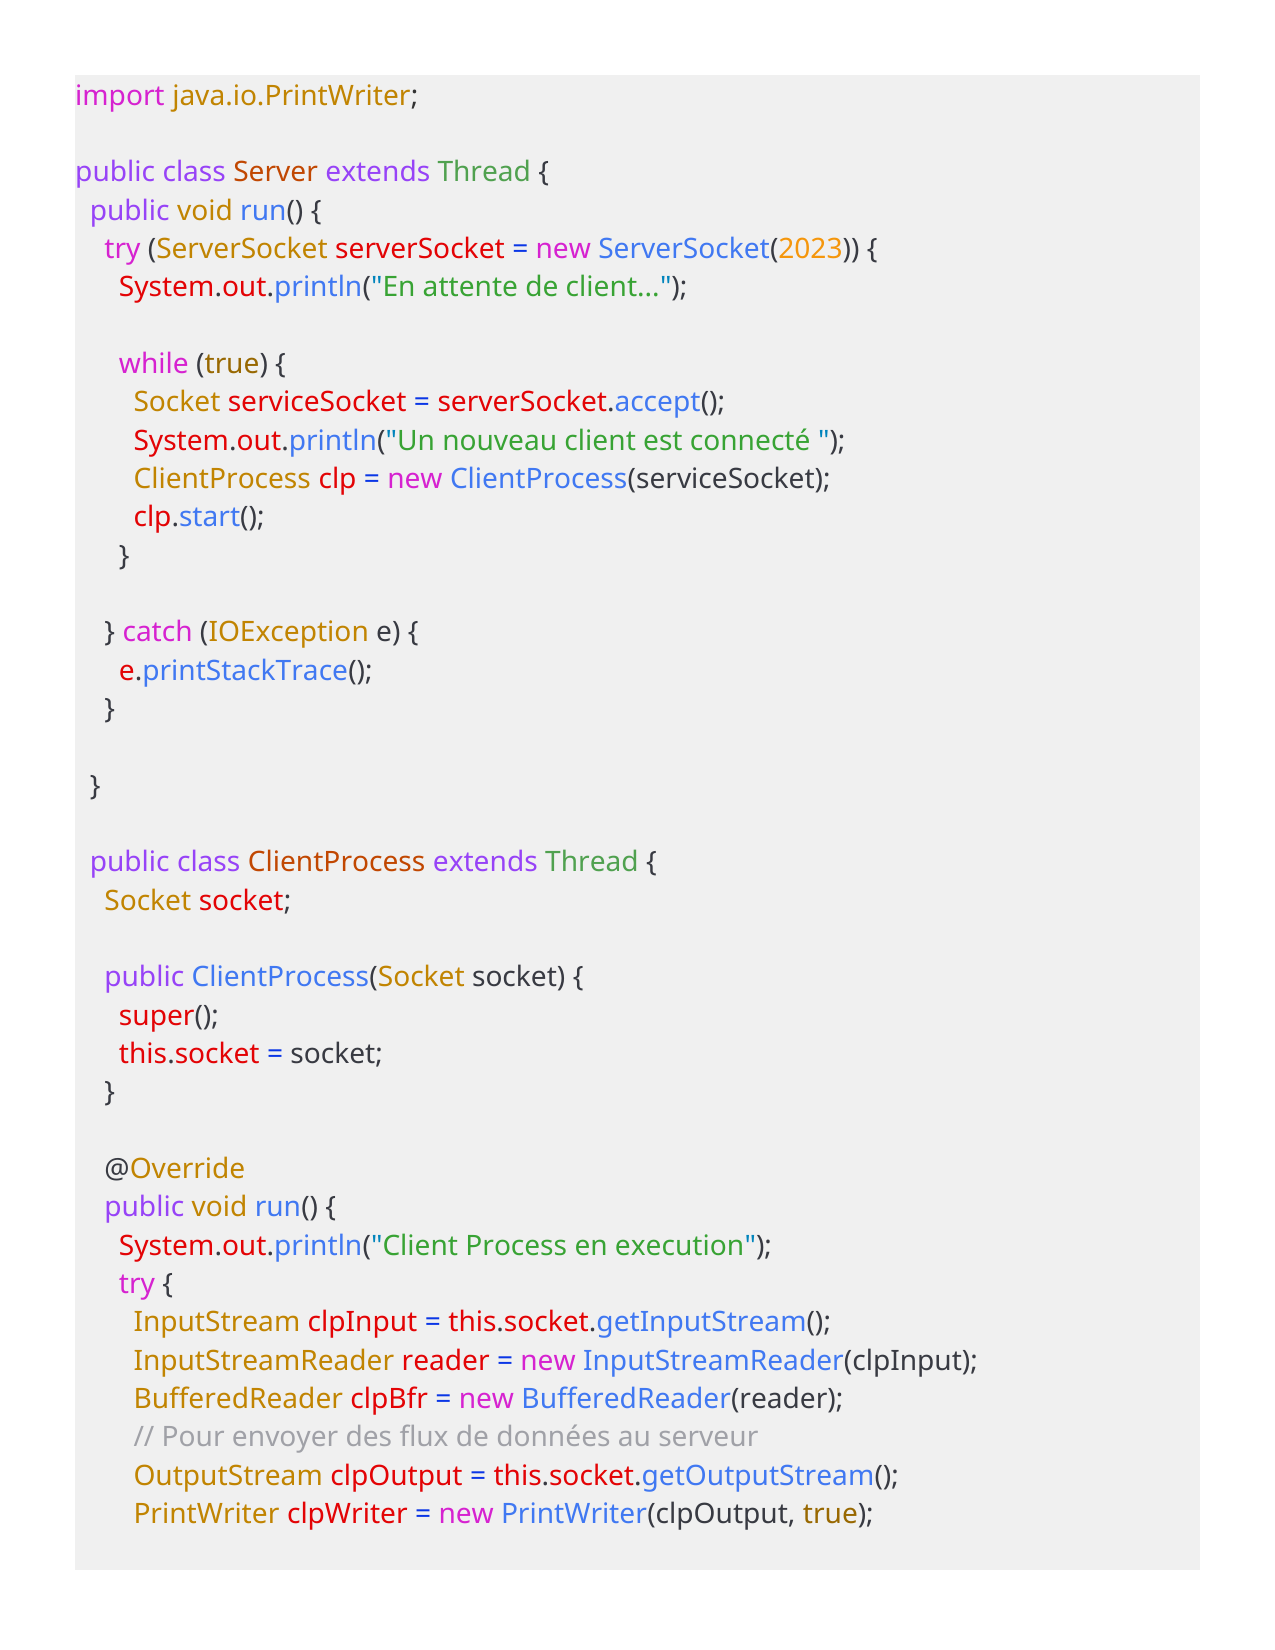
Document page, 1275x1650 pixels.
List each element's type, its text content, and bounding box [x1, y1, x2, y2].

text public class Server extends Thread { [75, 152, 1200, 190]
text } catch (IOException e) { [75, 612, 1200, 650]
text } [75, 1072, 1200, 1110]
text this.socket = socket; [75, 1033, 1200, 1072]
text } [75, 765, 1200, 803]
text } [75, 688, 1200, 727]
text import java.io.PrintWriter; [75, 75, 1200, 113]
text System.out.println("Un nouveau client est connecté "); [75, 420, 1200, 458]
text BufferedReader clpBfr = new BufferedReader(reader); [75, 1378, 1200, 1417]
text public ClientProcess(Socket socket) { [75, 957, 1200, 995]
text PrintWriter clpWriter = new PrintWriter(clpOutput, true); [75, 1493, 1200, 1532]
text public void run() { [75, 190, 1200, 228]
text Socket socket; [75, 880, 1200, 918]
text Socket serviceSocket = serverSocket.accept(); [75, 382, 1200, 420]
text OutputStream clpOutput = this.socket.getOutputStream(); [75, 1455, 1200, 1493]
text System.out.println("En attente de client..."); [75, 267, 1200, 305]
text try (ServerSocket serverSocket = new ServerSocket(2023)) { [75, 228, 1200, 267]
text try { [75, 1263, 1200, 1302]
text @Override [75, 1148, 1200, 1187]
text e.printStackTrace(); [75, 650, 1200, 688]
text } [75, 535, 1200, 573]
text clp.start(); [75, 497, 1200, 535]
text public class ClientProcess extends Thread { [75, 842, 1200, 880]
text // Pour envoyer des flux de données au serveur [75, 1417, 1200, 1455]
text System.out.println("Client Process en execution"); [75, 1225, 1200, 1263]
text while (true) { [75, 343, 1200, 382]
text InputStream clpInput = this.socket.getInputStream(); [75, 1302, 1200, 1340]
text ClientProcess clp = new ClientProcess(serviceSocket); [75, 458, 1200, 497]
text super(); [75, 995, 1200, 1033]
text public void run() { [75, 1187, 1200, 1225]
text InputStreamReader reader = new InputStreamReader(clpInput); [75, 1340, 1200, 1378]
